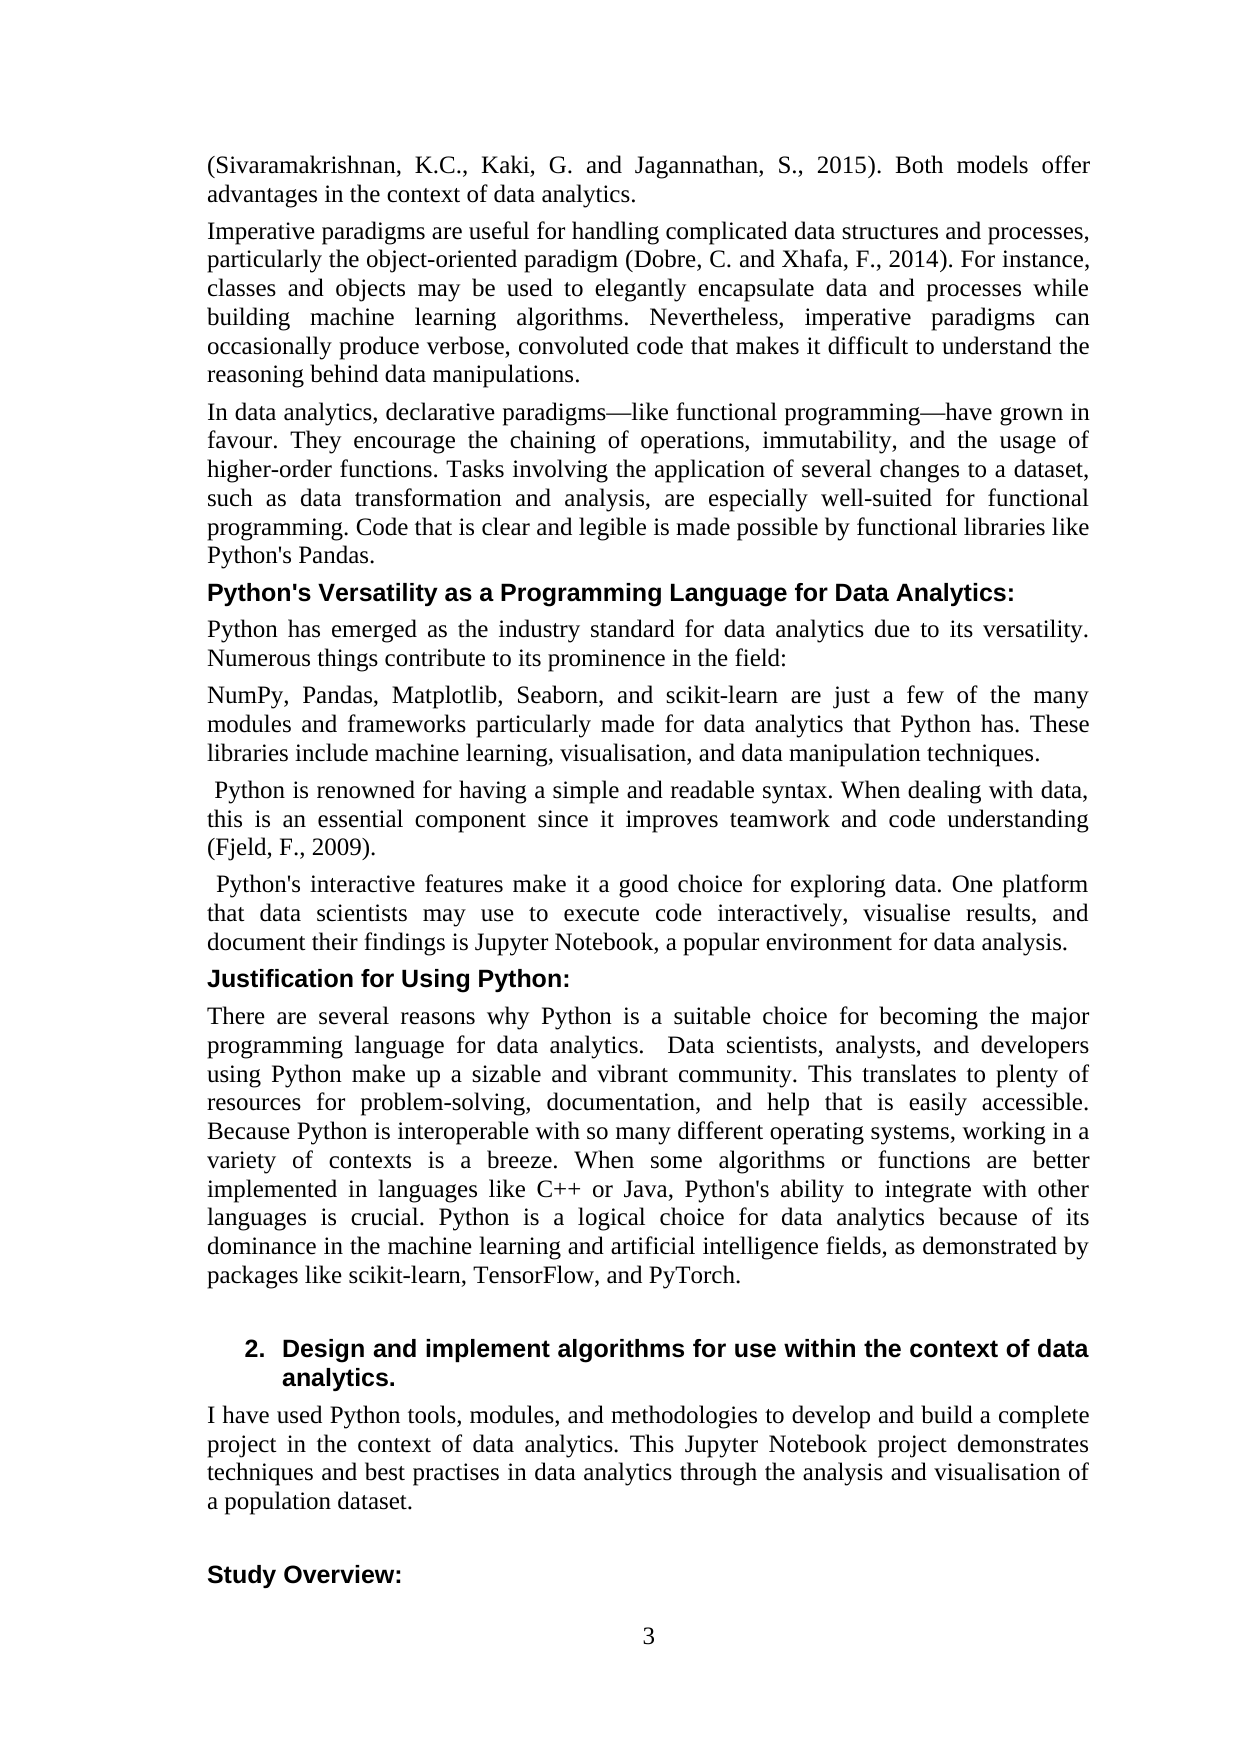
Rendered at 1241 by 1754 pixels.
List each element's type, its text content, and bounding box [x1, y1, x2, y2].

text Python's Versatility as a Programming Language for Data Analytics: [207, 577, 1090, 606]
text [207, 150, 1090, 207]
text In data analytics, declarative paradigms—like functional programming—have grown in favour. They encourage the chaining of operations, immutability, and the usage of higher-order functions. Tasks involving the application of several changes to a dataset, such as data transformation and analysis, are especially well-suited for functional programming. Code that is clear and legible is made possible by functional libraries like Python's Pandas. [207, 397, 1090, 569]
text There are several reasons why Python is a suitable choice for becoming the major programming language for data analytics. Data scientists, analysts, and developers using Python make up a sizable and vibrant community. This translates to plenty of resources for problem-solving, documentation, and help that is easily accessible. Because Python is interoperable with so many different operating systems, working in a variety of contexts is a breeze. When some algorithms or functions are better implemented in languages like C++ or Java, Python's ability to integrate with other languages is crucial. Python is a logical choice for data analytics because of its dominance in the machine learning and artificial intelligence fields, as demonstrated by packages like scikit-learn, TensorFlow, and PyTorch. [207, 1001, 1090, 1289]
list Design and implement algorithms for use within the context of data analytics. [244, 1334, 1090, 1392]
text Python has emerged as the industry standard for data analytics due to its versatility. Numerous things contribute to its prominence in the field: [207, 614, 1090, 672]
text I have used Python tools, modules, and methodologies to develop and build a complete project in the context of data analytics. This Jupyter Notebook project demonstrates techniques and best practises in data analytics through the analysis and visualisation of a population dataset. [207, 1400, 1090, 1515]
text Justification for Using Python: [207, 964, 1090, 993]
text Python is renowned for having a simple and readable syntax. When dealing with data, this is an essential component since it improves teamwork and code understanding (Fjeld, F., 2009). [207, 775, 1090, 861]
text Python's interactive features make it a good choice for exploring data. One platform that data scientists may use to execute code interactively, visualise results, and document their findings is Jupyter Notebook, a popular environment for data analysis. [207, 869, 1090, 956]
text Study Overview: [207, 1560, 1090, 1589]
text Imperative paradigms are useful for handling complicated data structures and processes, particularly the object-oriented paradigm (Dobre, C. and Xhafa, F., 2014). For instance, classes and objects may be used to elegantly encapsulate data and processes while building machine learning algorithms. Nevertheless, imperative paradigms can occasionally produce verbose, convoluted code that makes it difficult to understand the reasoning behind data manipulations. [207, 216, 1090, 388]
text NumPy, Pandas, Matplotlib, Seaborn, and scikit-learn are just a few of the many modules and frameworks particularly made for data analytics that Python has. These libraries include machine learning, visualisation, and data manipulation techniques. [207, 680, 1090, 767]
